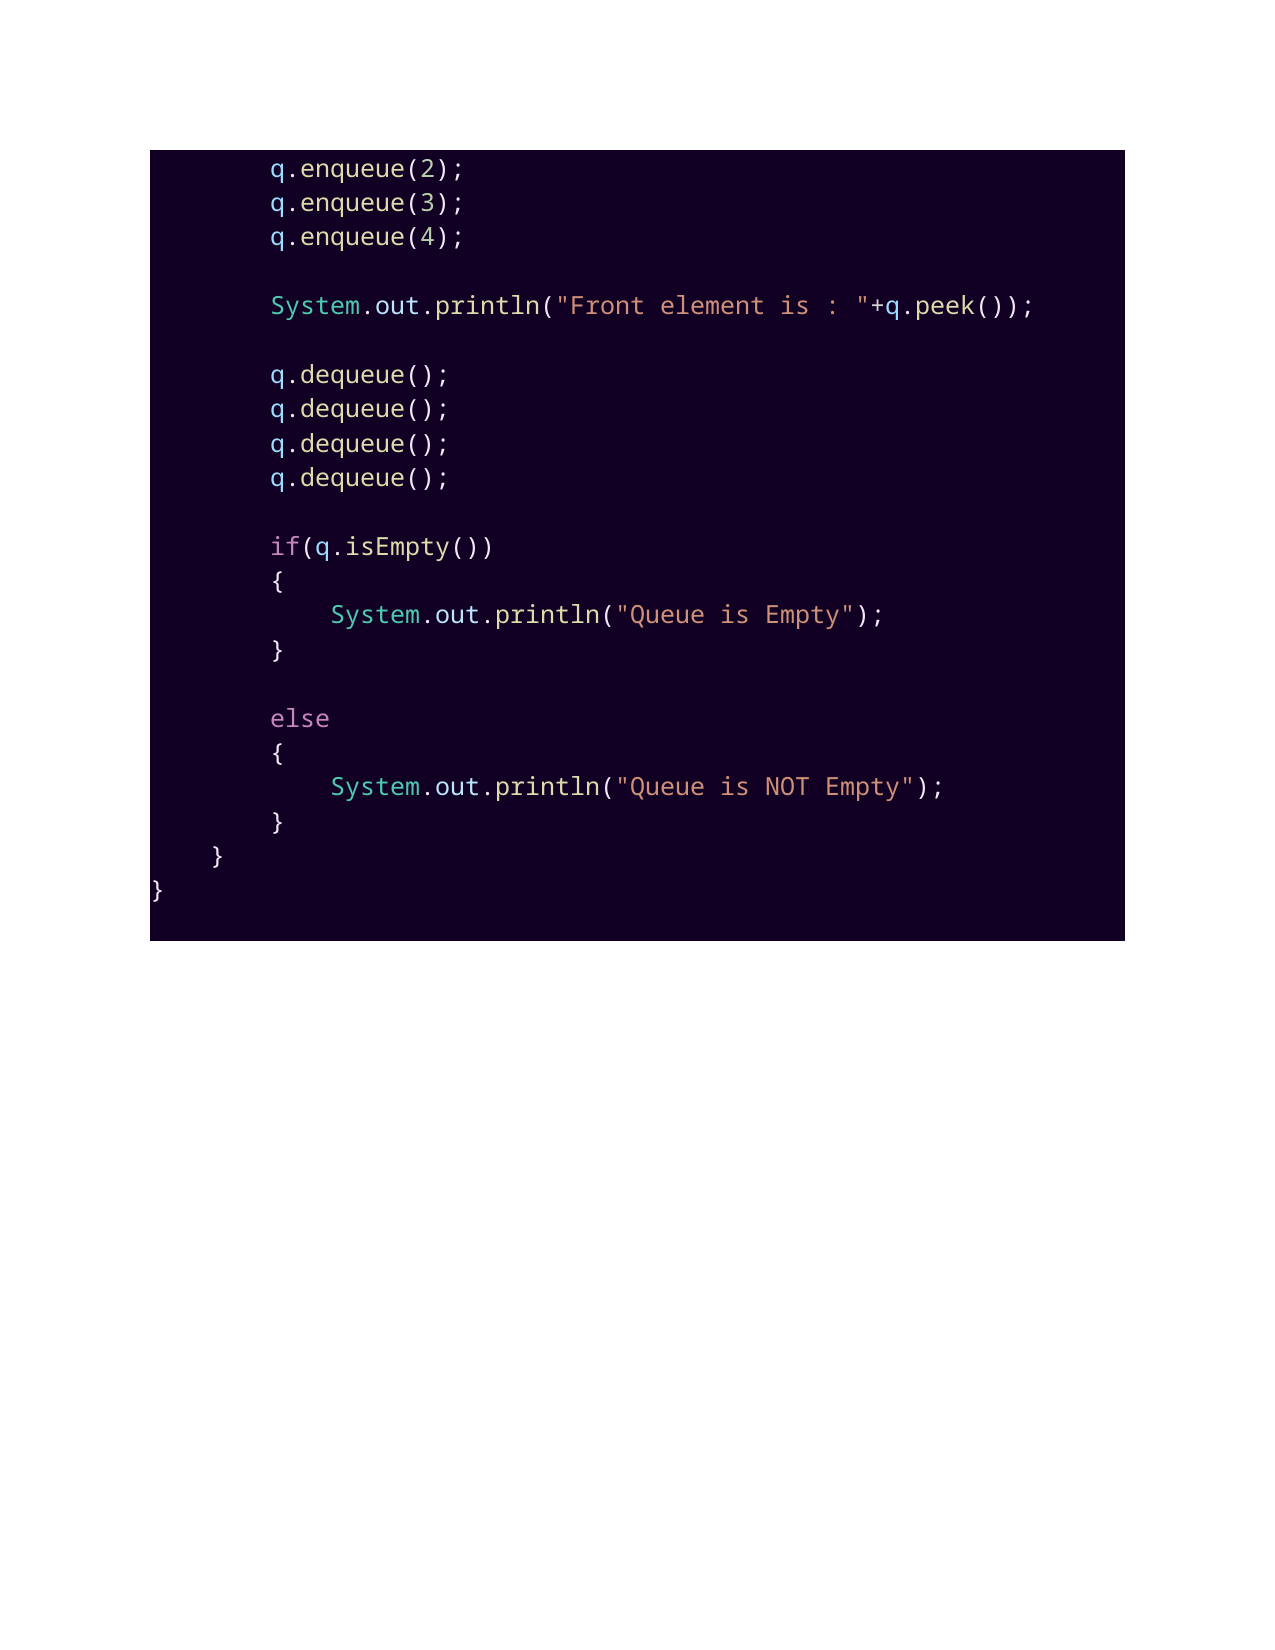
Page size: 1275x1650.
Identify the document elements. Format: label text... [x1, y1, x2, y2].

text System.out.println("Queue is NOT Empty"); [150, 769, 1125, 803]
text q.dequeue(); [150, 425, 1125, 459]
text q.enqueue(4); [150, 219, 1125, 253]
text q.enqueue(3); [150, 184, 1125, 219]
text if(q.isEmpty()) [150, 528, 1125, 562]
text { [150, 734, 1125, 769]
text { [150, 562, 1125, 597]
text System.out.println("Queue is Empty"); [150, 597, 1125, 631]
text } [150, 803, 1125, 837]
text q.dequeue(); [150, 391, 1125, 425]
text } [150, 631, 1125, 666]
text else [150, 700, 1125, 734]
text } [150, 837, 1125, 872]
text System.out.println("Front element is : "+q.peek()); [150, 287, 1125, 322]
text q.dequeue(); [150, 356, 1125, 391]
text q.enqueue(2); [150, 150, 1125, 184]
text q.dequeue(); [150, 459, 1125, 494]
text } [150, 872, 1125, 906]
